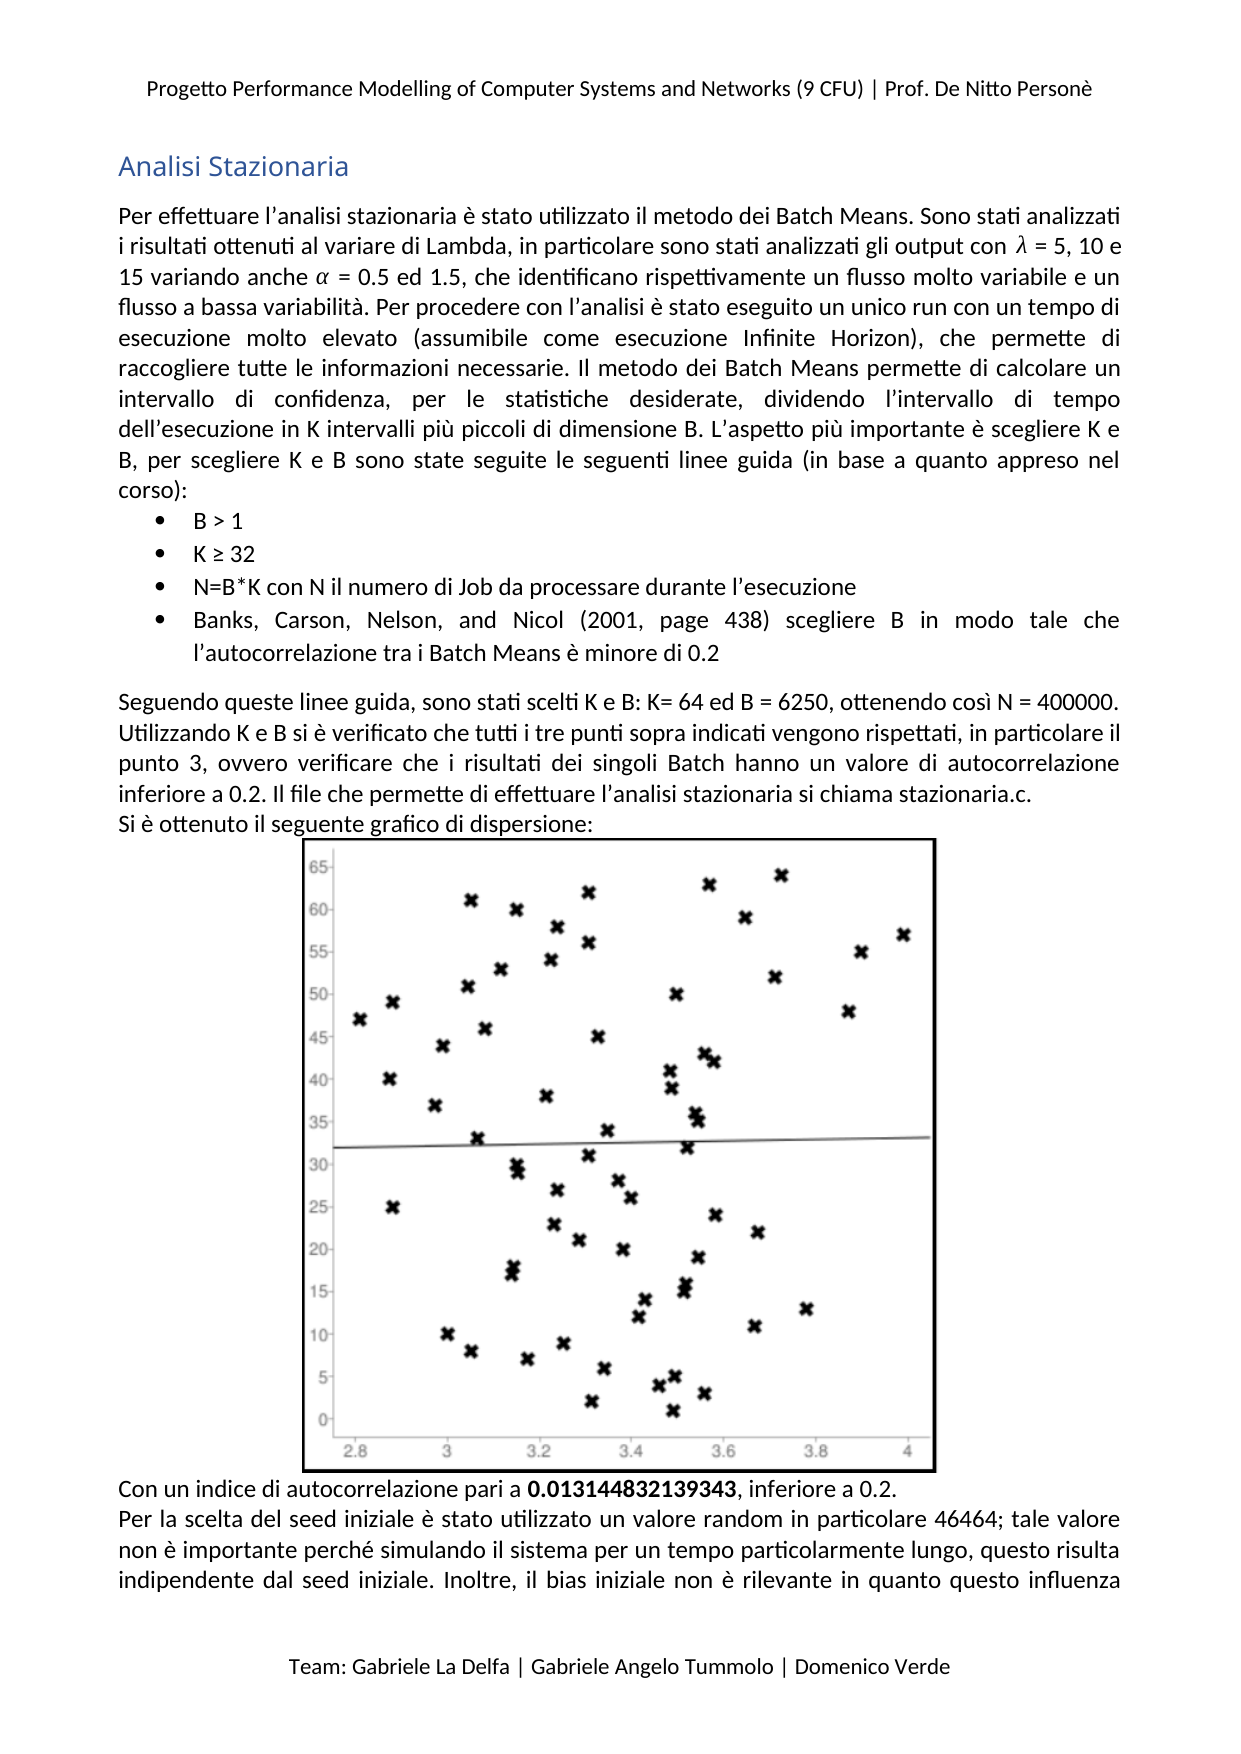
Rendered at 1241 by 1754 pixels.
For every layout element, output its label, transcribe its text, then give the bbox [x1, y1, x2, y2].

list Banks, Carson, Nelson, and Nicol (2001, page 438) scegliere B in modo tale che l’autocorrelazione tra i Batch Means è minore di 0.2 [156, 604, 1122, 667]
list K ≥ 32 [156, 538, 1122, 568]
text Si è ottenuto il seguente grafico di dispersione: [118, 808, 1122, 839]
list N=B*K con N il numero di Job da processare durante l’esecuzione [156, 571, 1122, 601]
text Utilizzando K e B si è verificato che tutti i tre punti sopra indicati vengono rispettati, in particolare il punto 3, ovvero verificare che i risultati dei singoli Batch hanno un valore di autocorrelazione inferiore a 0.2. Il file che permette di effettuare l’analisi stazionaria si chiama stazionaria.c. [118, 717, 1122, 808]
subtitle Analisi Stazionaria [118, 148, 1122, 184]
text Con un indice di autocorrelazione pari a 0.013144832139343, inferiore a 0.2. [118, 1473, 1122, 1503]
text Seguendo queste linee guida, sono stati scelti K e B: K= 64 ed B = 6250, ottenendo così N = 400000. [118, 686, 1122, 717]
list B > 1 [156, 505, 1122, 536]
picture [302, 838, 939, 1473]
text Per effettuare l’analisi stazionaria è stato utilizzato il metodo dei Batch Means. Sono stati analizzati i risultati ottenuti al variare di Lambda, in particolare sono stati analizzati gli output con = 5, 10 e 15 variando anche = 0.5 ed 1.5, che identificano rispettivamente un flusso molto variabile e un flusso a bassa variabilità. Per procedere con l’analisi è stato eseguito un unico run con un tempo di esecuzione molto elevato (assumibile come esecuzione Infinite Horizon), che permette di raccogliere tutte le informazioni necessarie. Il metodo dei Batch Means permette di calcolare un intervallo di confidenza, per le statistiche desiderate, dividendo l’intervallo di tempo dell’esecuzione in K intervalli più piccoli di dimensione B. L’aspetto più importante è scegliere K e B, per scegliere K e B sono state seguite le seguenti linee guida (in base a quanto appreso nel corso): [118, 200, 1122, 505]
